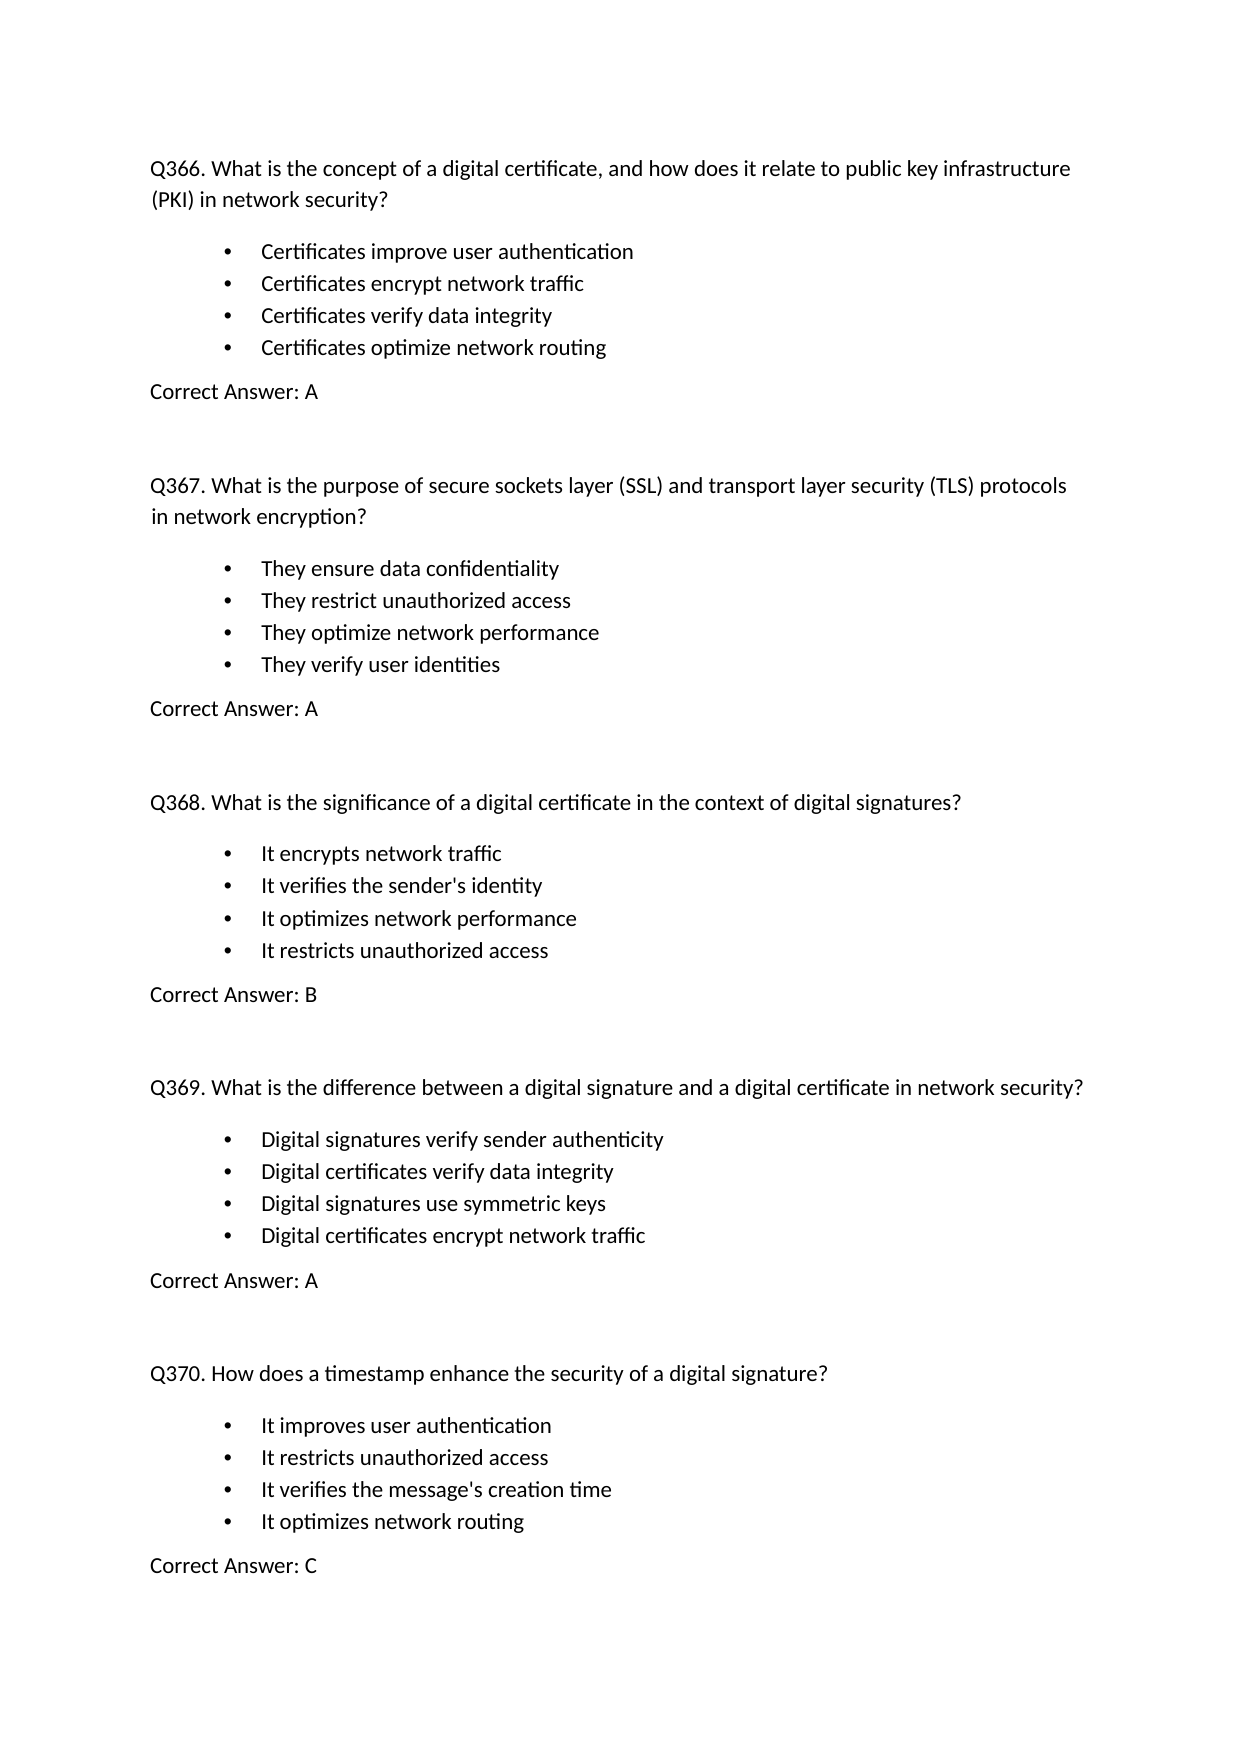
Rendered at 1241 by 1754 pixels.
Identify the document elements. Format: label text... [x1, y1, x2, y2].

list Certificates optimize network routing [223, 333, 1086, 361]
list Digital certificates encrypt network traffic [223, 1221, 1086, 1249]
text Correct Answer: A [150, 377, 1086, 405]
list They restrict unauthorized access [223, 586, 1086, 614]
list Certificates verify data integrity [223, 301, 1086, 329]
list Digital signatures verify sender authenticity [223, 1125, 1086, 1153]
list It restricts unauthorized access [223, 1443, 1086, 1471]
list They optimize network performance [223, 618, 1086, 646]
list Certificates improve user authentication [223, 237, 1086, 265]
list It optimizes network routing [223, 1507, 1086, 1535]
list They verify user identities [223, 650, 1086, 678]
text Correct Answer: A [150, 694, 1086, 722]
text Q367. What is the purpose of secure sockets layer (SSL) and transport layer security (TLS) protocols in network encryption? [150, 471, 1086, 530]
list It verifies the sender's identity [223, 872, 1086, 900]
text Q366. What is the concept of a digital certificate, and how does it relate to public key infrastructure (PKI) in network security? [150, 154, 1086, 213]
list It encrypts network traffic [223, 839, 1086, 868]
list It restricts unauthorized access [223, 936, 1086, 964]
list Digital signatures use symmetric keys [223, 1189, 1086, 1217]
text Q369. What is the difference between a digital signature and a digital certificate in network security? [150, 1073, 1086, 1102]
list It optimizes network performance [223, 904, 1086, 932]
text Q370. How does a timestamp enhance the security of a digital signature? [150, 1359, 1086, 1387]
text Q368. What is the significance of a digital certificate in the context of digital signatures? [150, 788, 1086, 816]
text Correct Answer: C [150, 1551, 1086, 1579]
text Correct Answer: A [150, 1266, 1086, 1294]
text Correct Answer: B [150, 980, 1086, 1008]
list Certificates encrypt network traffic [223, 269, 1086, 297]
list They ensure data confidentiality [223, 554, 1086, 582]
list It verifies the message's creation time [223, 1475, 1086, 1503]
list Digital certificates verify data integrity [223, 1157, 1086, 1185]
list It improves user authentication [223, 1411, 1086, 1439]
